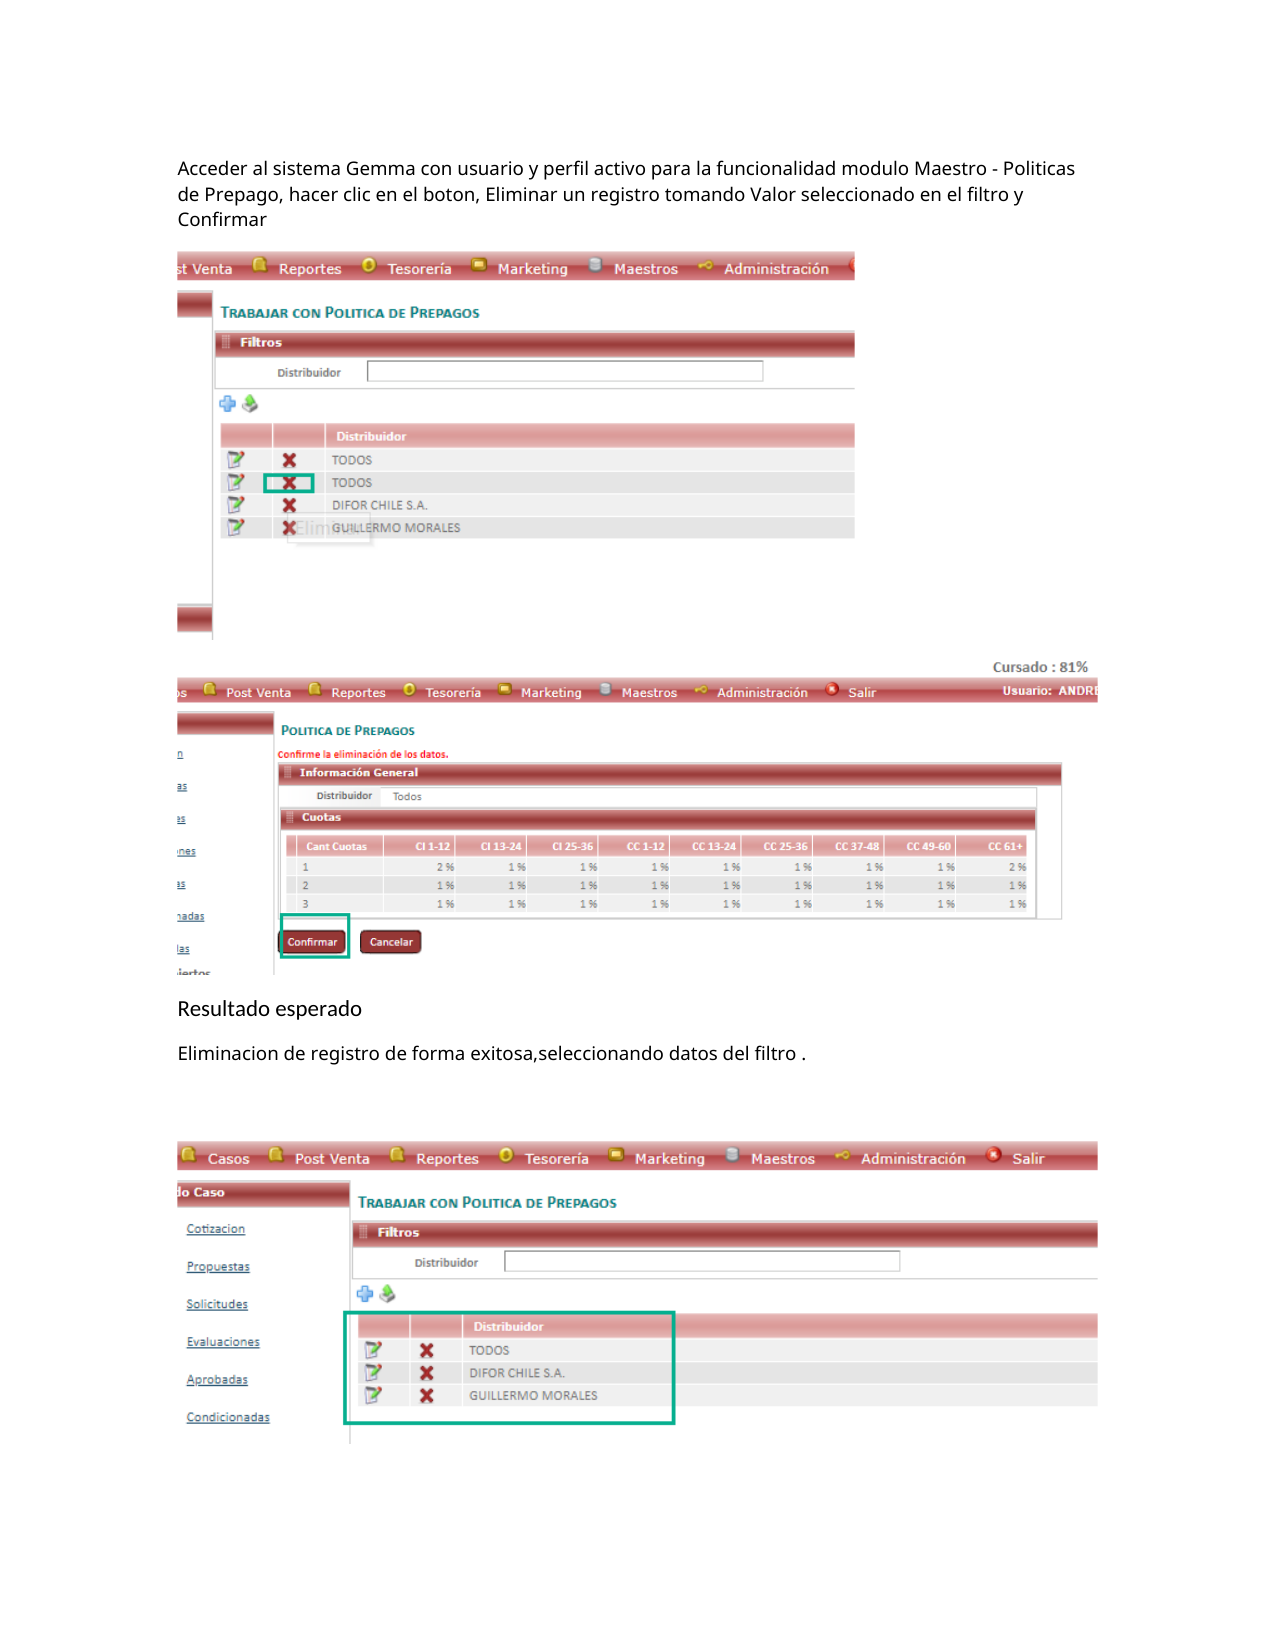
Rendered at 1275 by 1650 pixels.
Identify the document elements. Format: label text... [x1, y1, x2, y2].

text Acceder al sistema Gemma con usuario y perfil activo para la funcionalidad modulo Maestro - Politicas de Prepago, hacer clic en el boton, Eliminar un registro tomando Valor seleccionado en el filtro y Confirmar [177, 155, 1098, 232]
picture [177, 658, 1098, 975]
picture [177, 1120, 1098, 1444]
text Eliminacion de registro de forma exitosa,seleccionando datos del filtro . [177, 1041, 1098, 1066]
picture [177, 239, 855, 640]
text Resultado esperado [177, 994, 1098, 1022]
